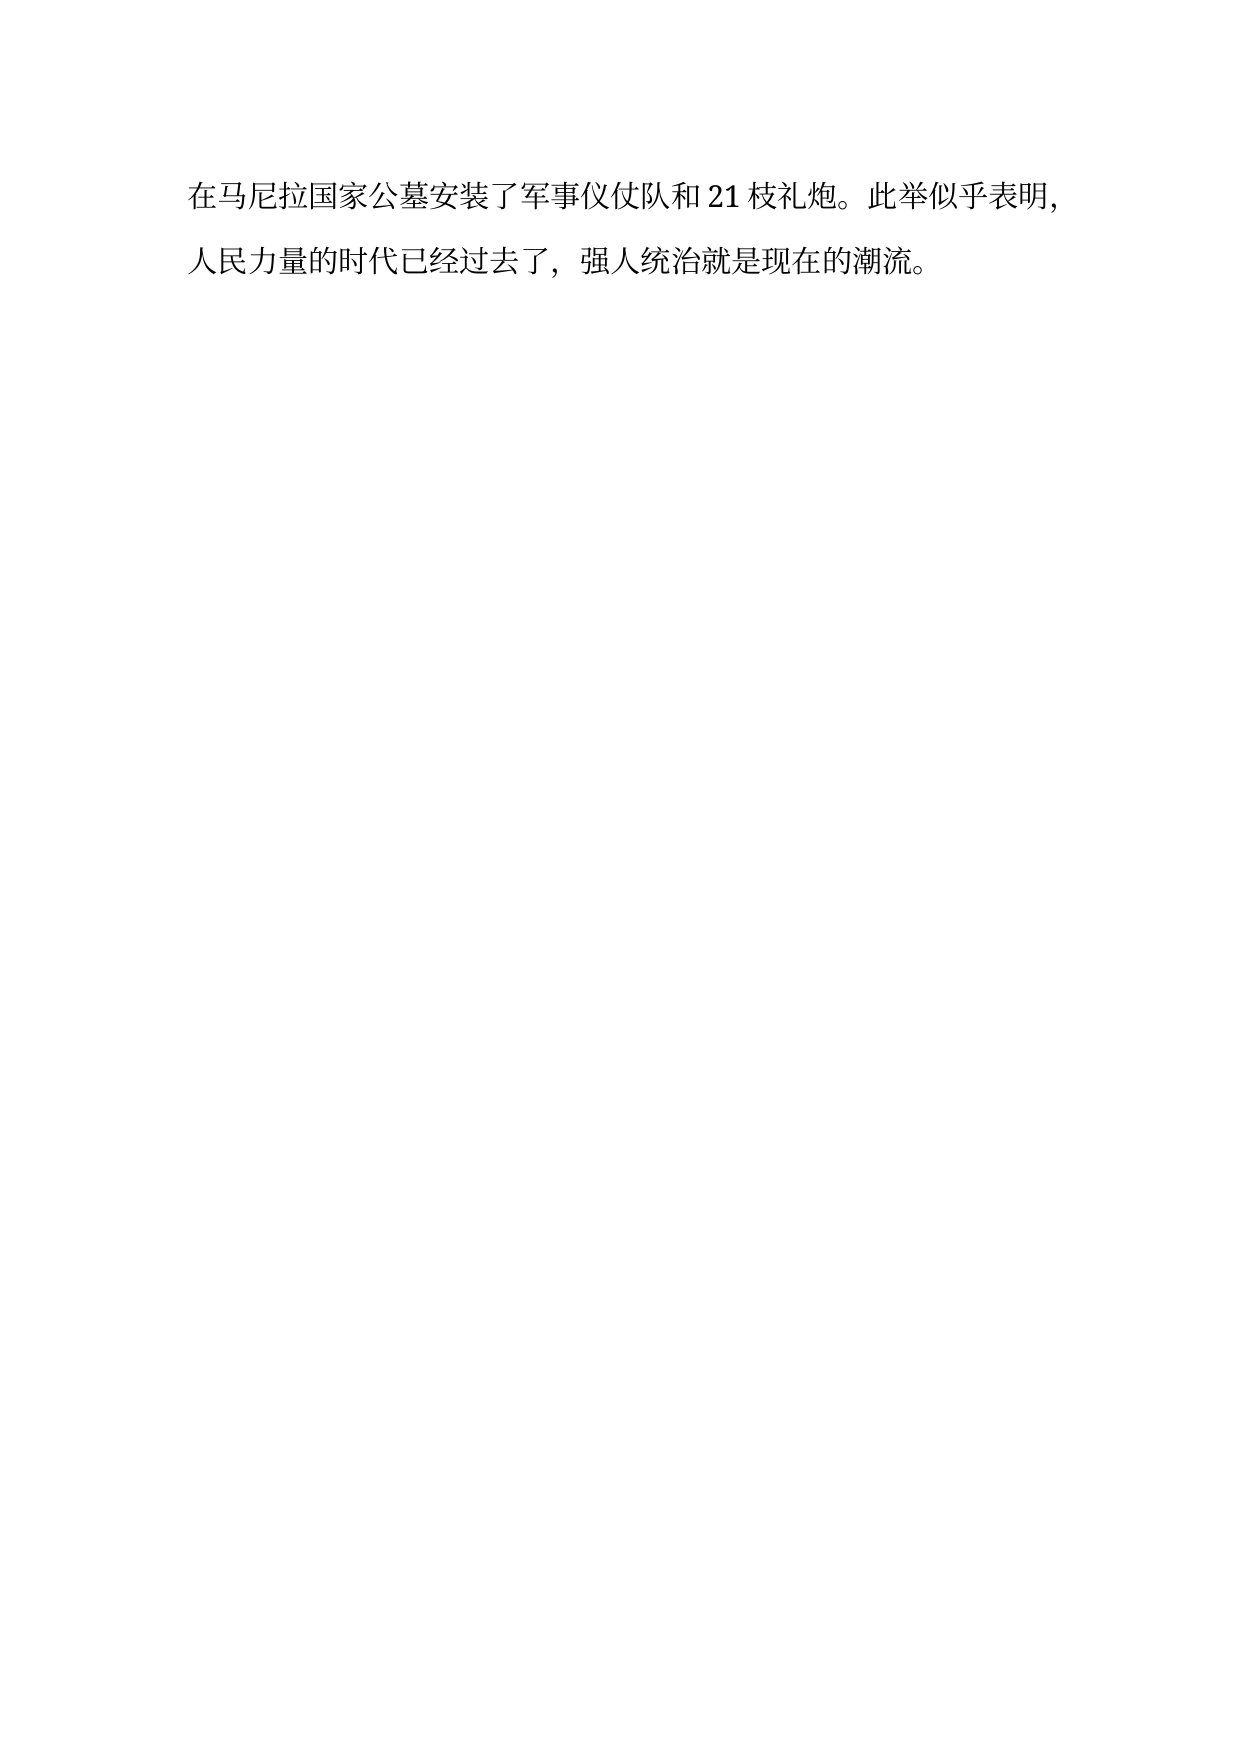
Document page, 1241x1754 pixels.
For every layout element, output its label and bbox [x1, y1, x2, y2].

text [187, 162, 1053, 292]
